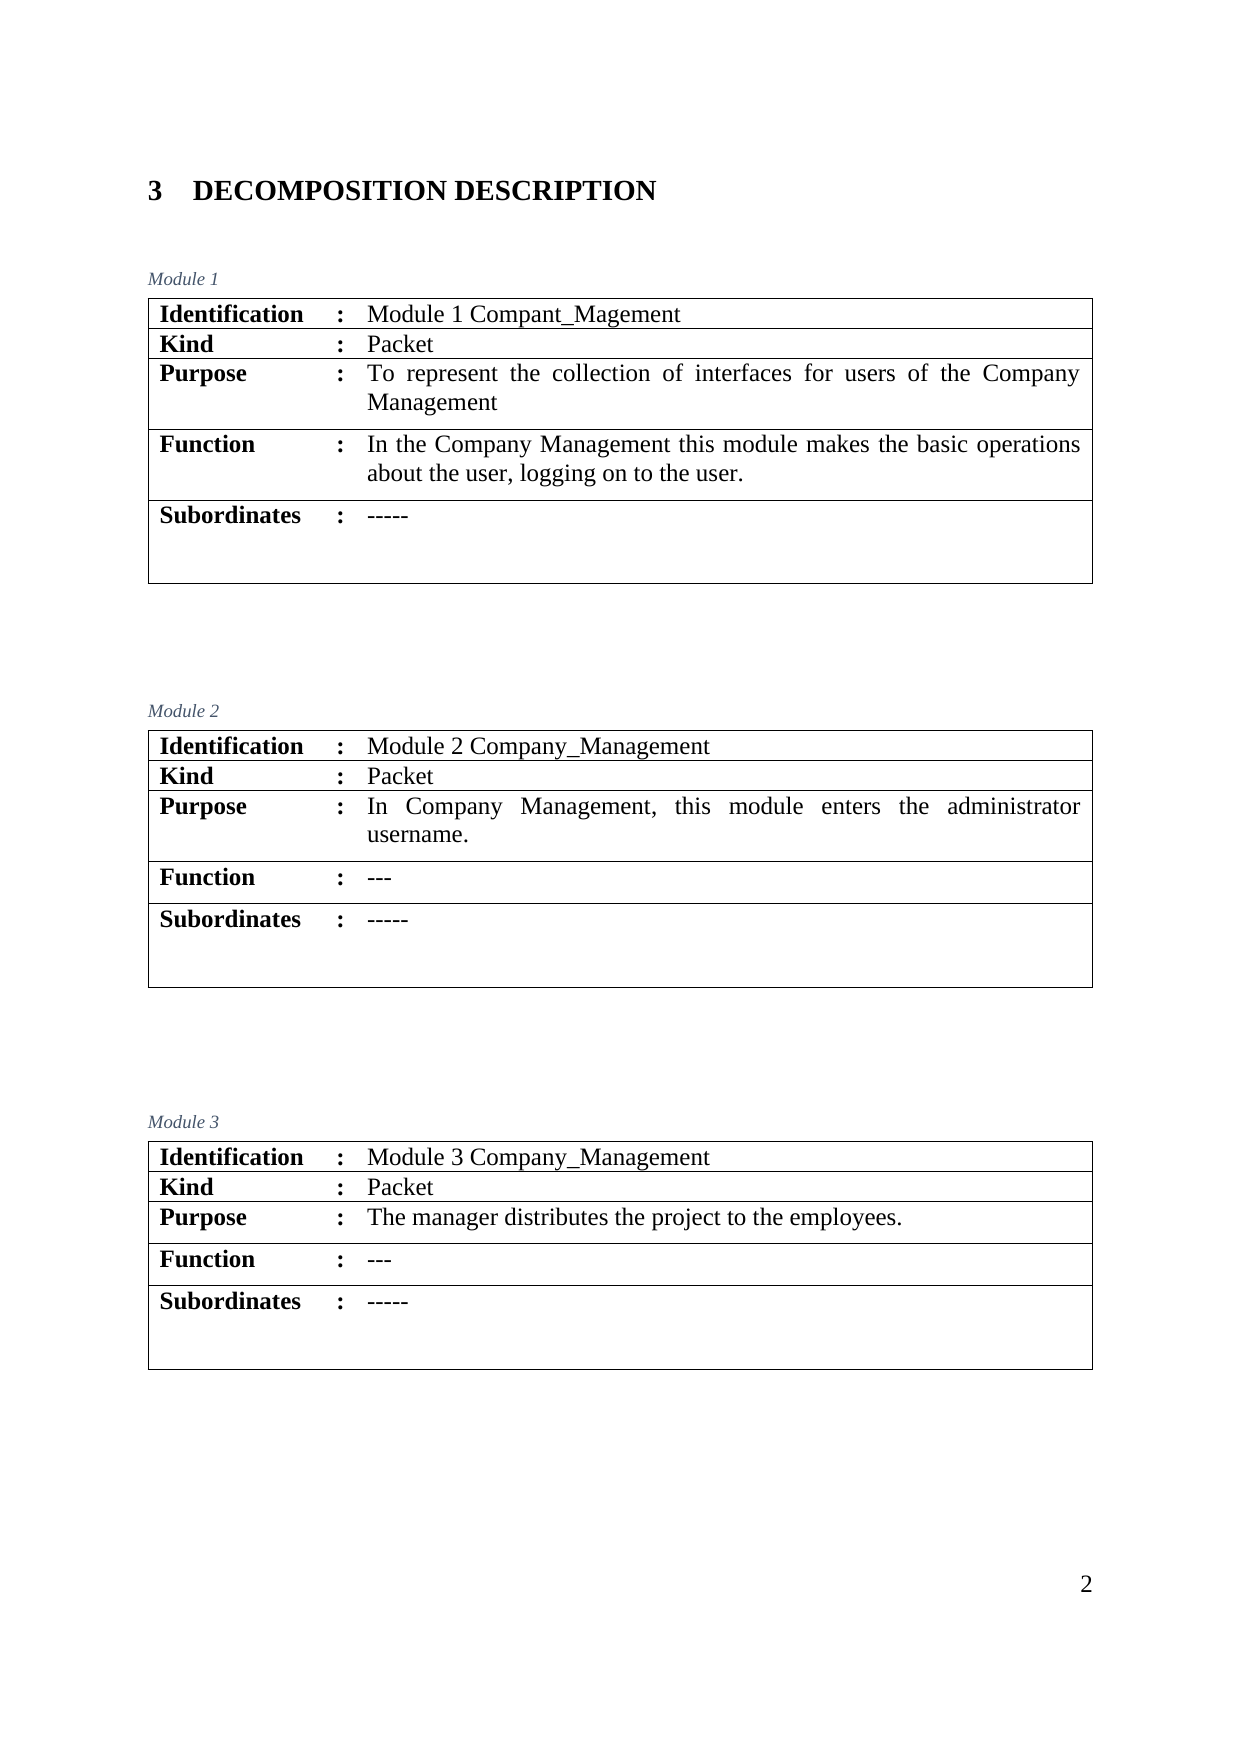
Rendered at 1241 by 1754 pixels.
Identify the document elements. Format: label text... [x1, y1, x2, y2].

table_cell Packet [356, 329, 1092, 357]
table_cell : [325, 430, 356, 499]
table_cell Kind [149, 1172, 325, 1201]
table_header : [325, 1142, 356, 1171]
table_cell Purpose [149, 1202, 325, 1243]
table_cell --- [356, 1244, 1092, 1285]
table_cell : [325, 1286, 356, 1369]
table_header Identification [149, 1142, 325, 1171]
table_cell Packet [356, 761, 1092, 790]
table_cell ----- [356, 1286, 1092, 1369]
table_cell : [325, 329, 356, 357]
table_cell : [325, 904, 356, 987]
subtitle DECOMPOSITION DESCRIPTION [148, 173, 1093, 206]
table_cell Kind [149, 761, 325, 790]
table_cell The manager distributes the project to the employees. [356, 1202, 1092, 1243]
table_cell : [325, 1202, 356, 1243]
table_cell Purpose [149, 791, 325, 861]
table_header Module 3 Company_Management [356, 1142, 1092, 1171]
table_header Identification [149, 731, 325, 760]
table_cell In the Company Management this module makes the basic operations about the user, logging on to the user. [356, 430, 1092, 499]
table_cell Subordinates [149, 501, 325, 583]
table_cell Purpose [149, 359, 325, 428]
table_cell Function [149, 430, 325, 499]
table_cell Packet [356, 1172, 1092, 1201]
table_cell ----- [356, 904, 1092, 987]
table_cell Function [149, 862, 325, 903]
table_header Module 2 Company_Management [356, 731, 1092, 760]
text Module 2 [148, 700, 1093, 722]
text Module 3 [148, 1111, 1093, 1133]
table_header Module 1 Compant_Magement [356, 299, 1092, 328]
table_cell : [325, 501, 356, 583]
table_cell : [325, 791, 356, 861]
table_cell In Company Management, this module enters the administrator username. [356, 791, 1092, 861]
table_header Identification [149, 299, 325, 328]
text Module 1 [148, 268, 1093, 289]
table_header : [325, 731, 356, 760]
table_header : [325, 299, 356, 328]
table_cell --- [356, 862, 1092, 903]
table_cell : [325, 862, 356, 903]
table_cell Subordinates [149, 904, 325, 987]
table_cell Function [149, 1244, 325, 1285]
table_cell Kind [149, 329, 325, 357]
table_cell : [325, 761, 356, 790]
table_cell To represent the collection of interfaces for users of the Company Management [356, 359, 1092, 428]
table_cell : [325, 1244, 356, 1285]
table_cell ----- [356, 501, 1092, 583]
table_cell Subordinates [149, 1286, 325, 1369]
table_cell : [325, 1172, 356, 1201]
table_cell : [325, 359, 356, 428]
